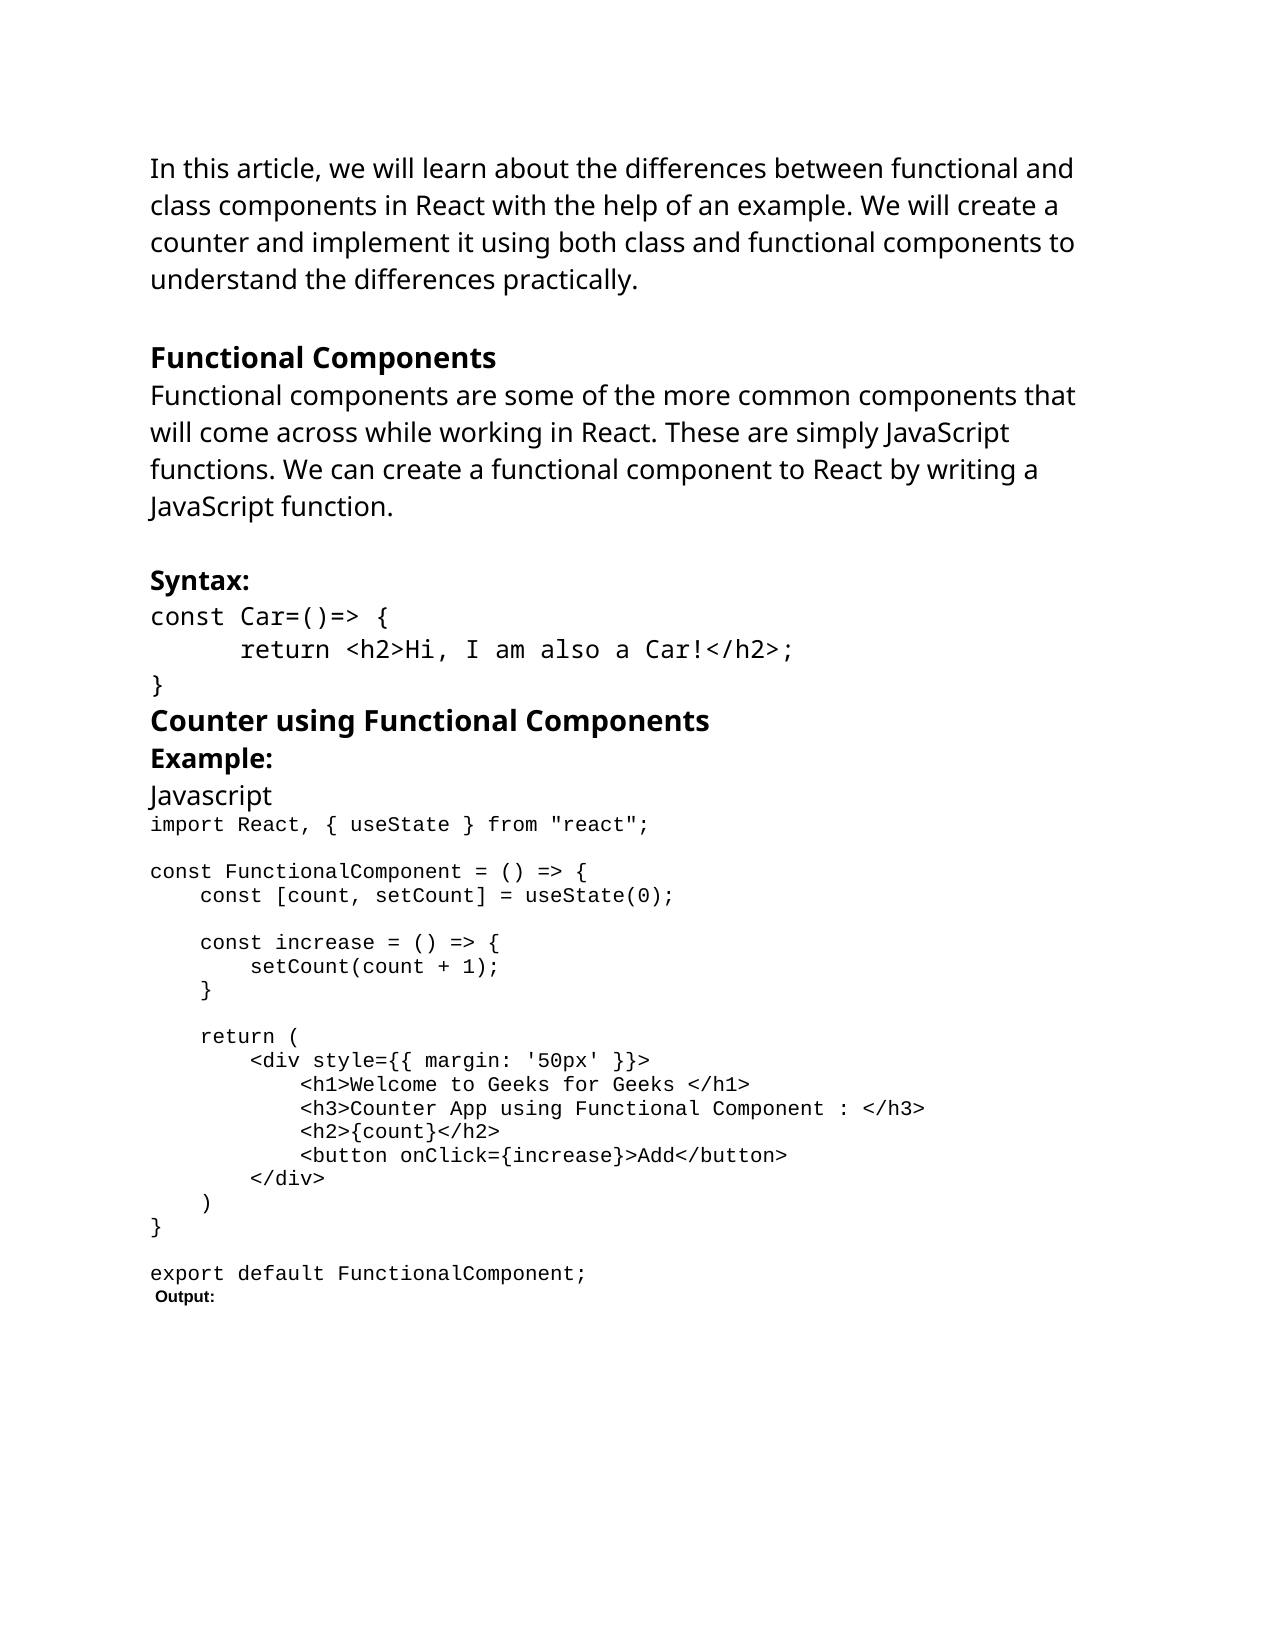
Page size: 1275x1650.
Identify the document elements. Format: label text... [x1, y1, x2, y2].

text Counter using Functional Components [150, 700, 1125, 740]
text </div> [150, 1168, 1125, 1192]
text In this article, we will learn about the differences between functional and class components in React with the help of an example. We will create a counter and implement it using both class and functional components to understand the differences practically. [150, 150, 1125, 297]
text Output: [150, 1287, 1125, 1306]
text <h2>{count}</h2> [150, 1121, 1125, 1145]
text Functional components are some of the more common components that will come across while working in React. These are simply JavaScript functions. We can create a functional component to React by writing a JavaScript function. [150, 377, 1125, 524]
text <button onClick={increase}>Add</button> [150, 1145, 1125, 1168]
text Example: [150, 740, 1125, 777]
text setCount(count + 1); [150, 956, 1125, 979]
text <h1>Welcome to Geeks for Geeks </h1> [150, 1074, 1125, 1097]
text Functional Components [150, 337, 1125, 377]
text export default FunctionalComponent; [150, 1263, 1125, 1287]
text Javascript [150, 777, 1125, 814]
text const increase = () => { [150, 932, 1125, 956]
text const [count, setCount] = useState(0); [150, 885, 1125, 908]
text <h3>Counter App using Functional Component : </h3> [150, 1097, 1125, 1121]
text const FunctionalComponent = () => { [150, 861, 1125, 885]
text Syntax: [150, 561, 1125, 598]
text return ( [150, 1027, 1125, 1050]
text import React, { useState } from "react"; [150, 814, 1125, 837]
text } [150, 979, 1125, 1003]
text ) [150, 1192, 1125, 1216]
text const Car=()=> { return <h2>Hi, I am also a Car!</h2>; } [150, 598, 1125, 700]
text <div style={{ margin: '50px' }}> [150, 1050, 1125, 1074]
text } [150, 1216, 1125, 1239]
